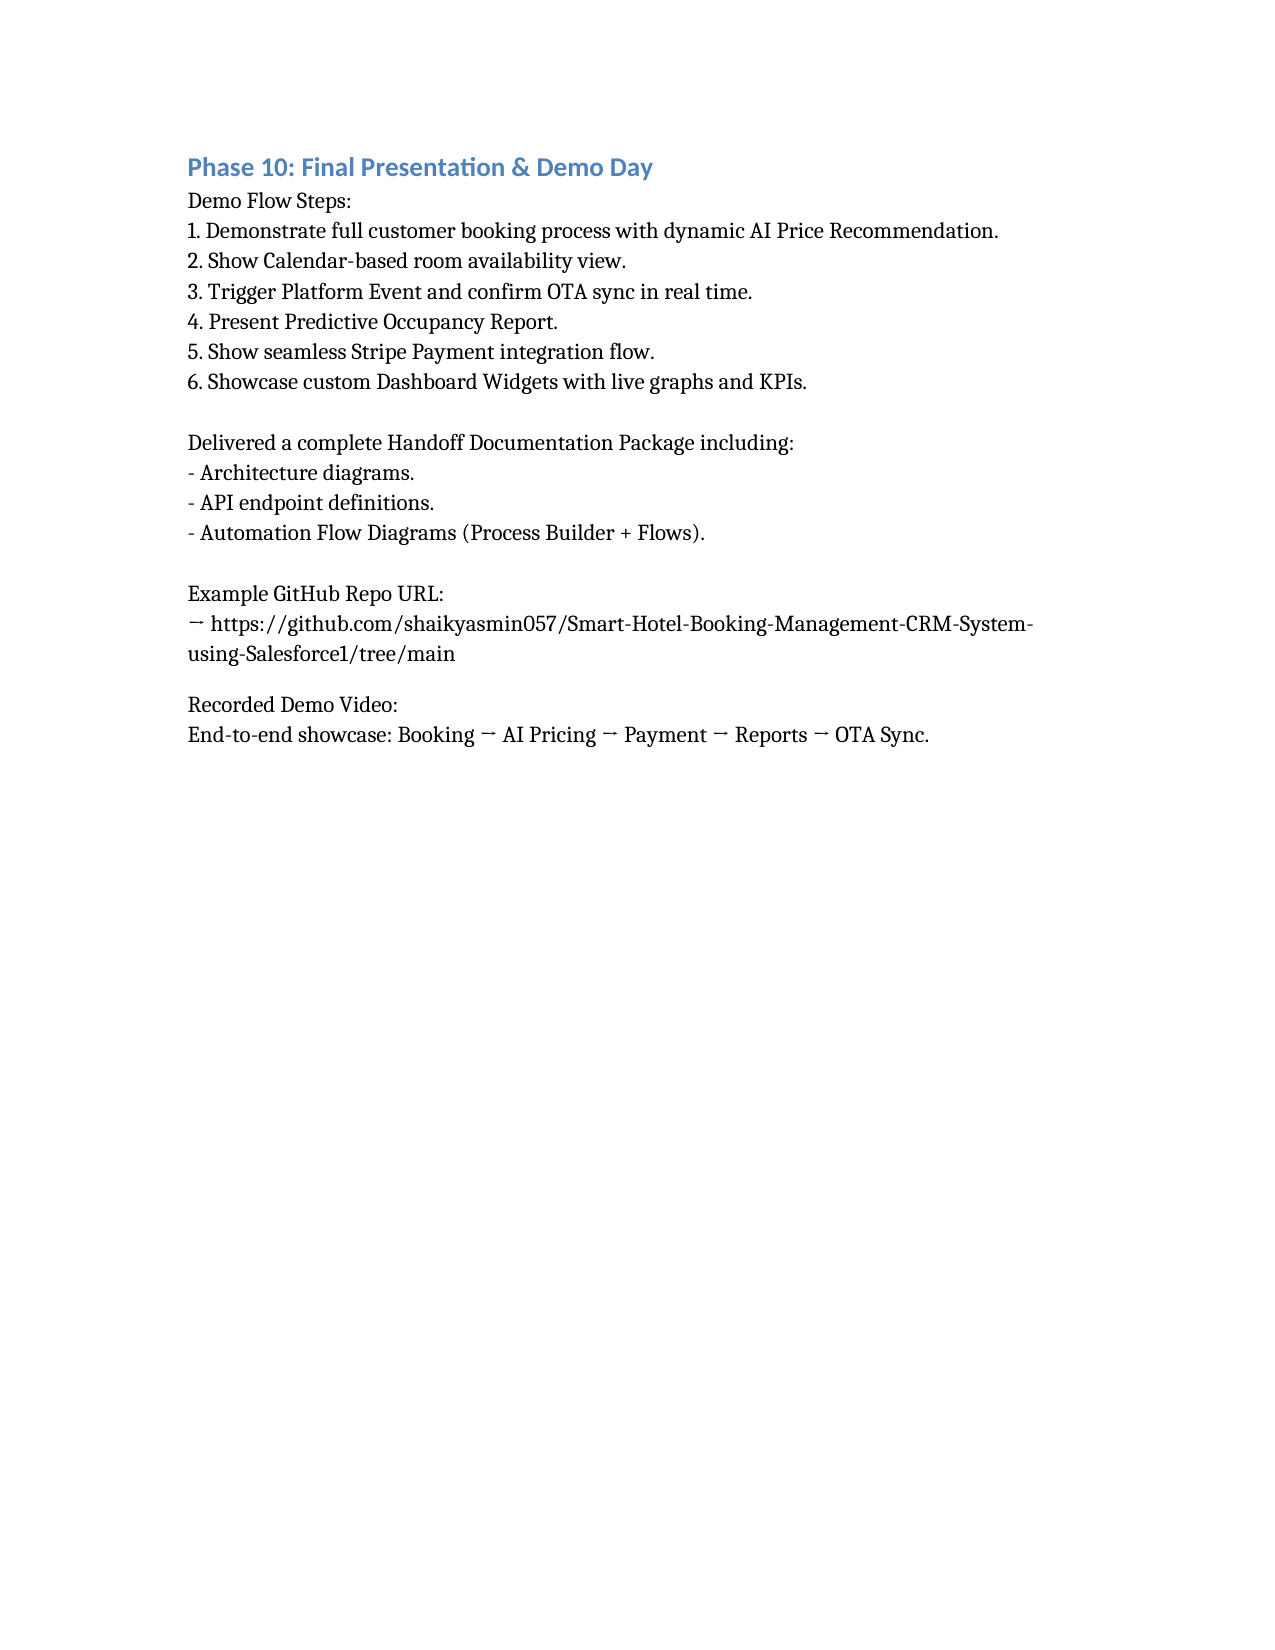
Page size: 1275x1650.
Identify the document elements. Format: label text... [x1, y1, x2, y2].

subtitle Phase 10: Final Presentation & Demo Day [187, 150, 1087, 183]
text Recorded Demo Video: End-to-end showcase: Booking → AI Pricing → Payment → Reports → OTA Sync. [187, 692, 1087, 749]
text Demo Flow Steps: 1. Demonstrate full customer booking process with dynamic AI Price Recommendation. 2. Show Calendar-based room availability view. 3. Trigger Platform Event and confirm OTA sync in real time. 4. Present Predictive Occupancy Report. 5. Show seamless Stripe Payment integration flow. 6. Showcase custom Dashboard Widgets with live graphs and KPIs. Delivered a complete Handoff Documentation Package including: - Architecture diagrams. - API endpoint definitions. - Automation Flow Diagrams (Process Builder + Flows). Example GitHub Repo URL: → https://github.com/shaikyasmin057/Smart-Hotel-Booking-Management-CRM-System-using-Salesforce1/tree/main [187, 188, 1087, 667]
